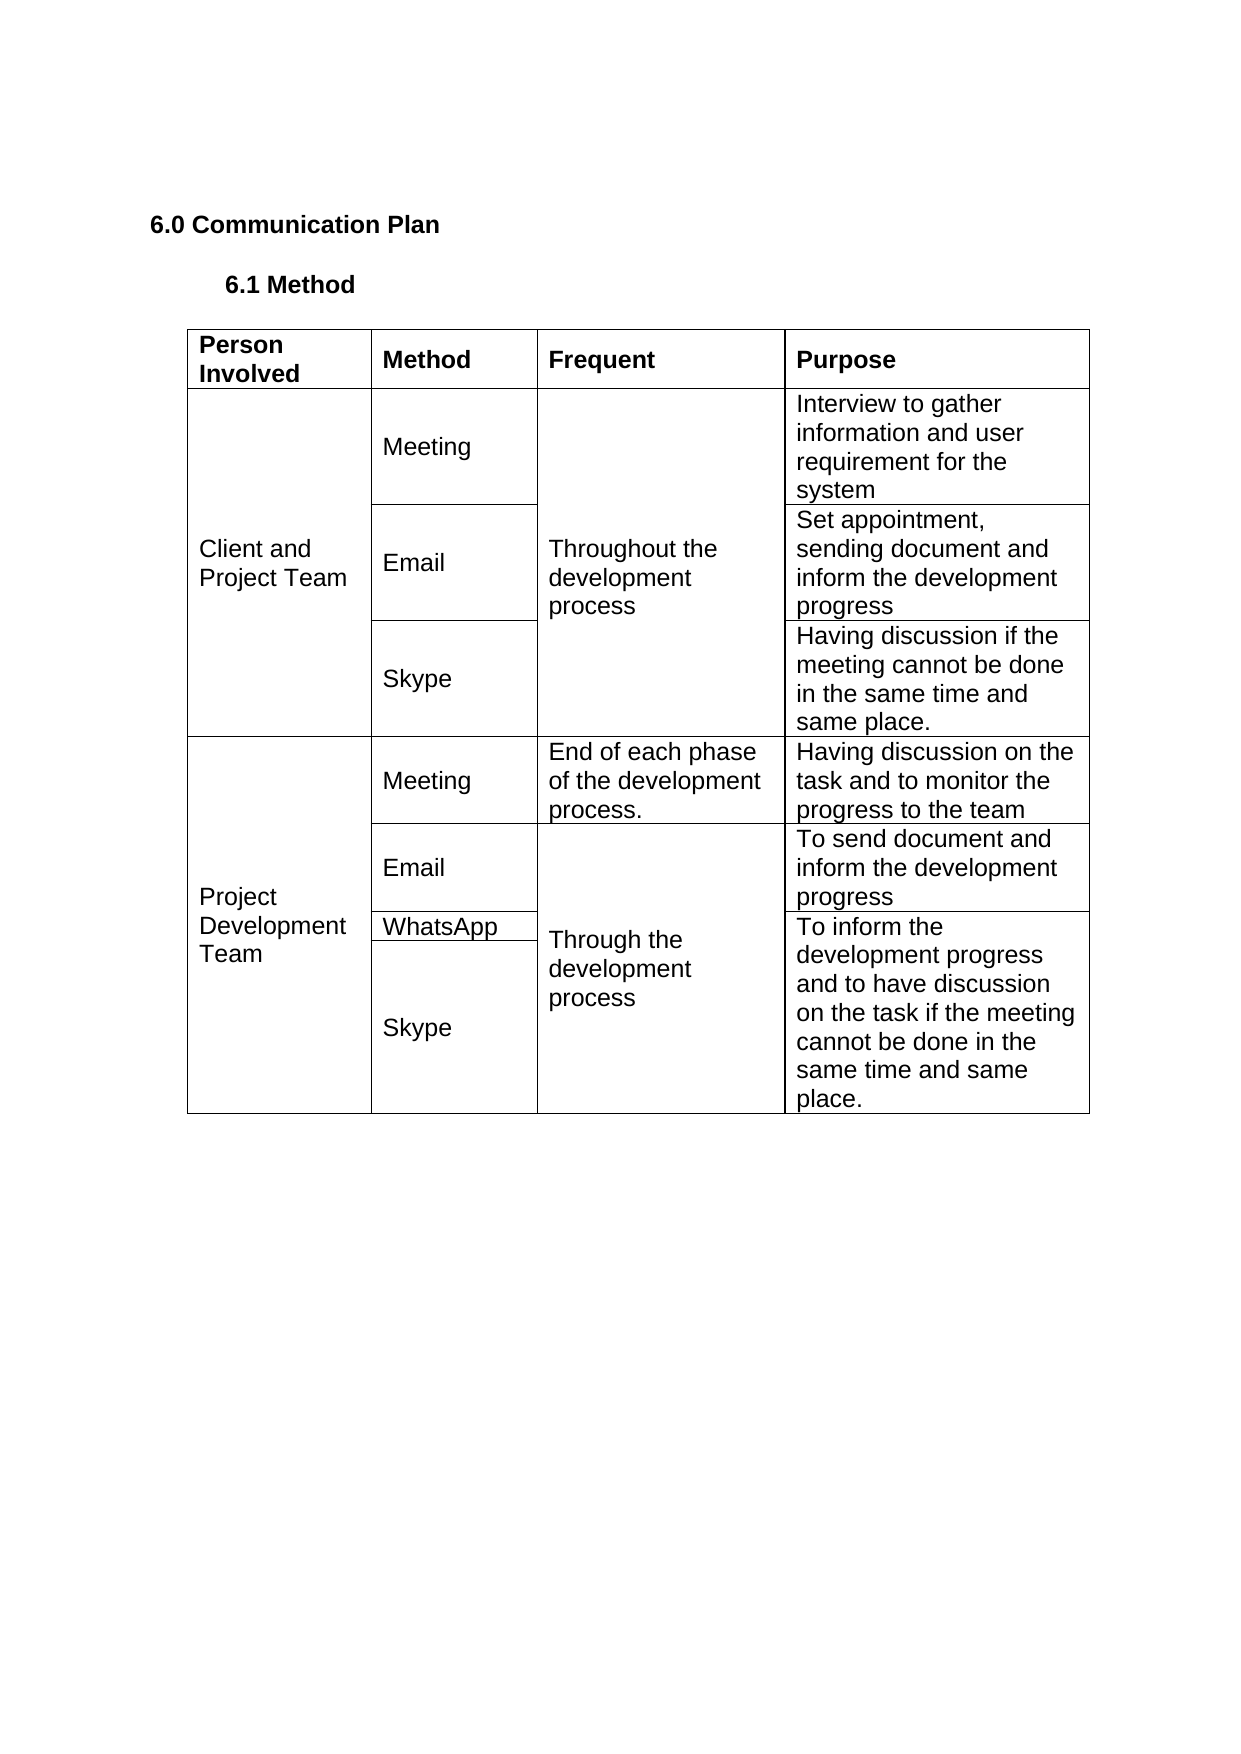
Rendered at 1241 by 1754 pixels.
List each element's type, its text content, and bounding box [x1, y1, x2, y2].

table_cell Project Development Team [188, 737, 371, 1113]
table_cell Throughout the development process [538, 389, 784, 736]
table_header Method [372, 330, 537, 388]
table_cell End of each phase of the development process. [538, 737, 784, 823]
table_cell Client and Project Team [188, 389, 371, 736]
table_cell Skype [372, 941, 537, 1113]
table_cell Having discussion if the meeting cannot be done in the same time and same place. [786, 621, 1089, 736]
text 6.0 Communication Plan [150, 210, 1090, 238]
table_header Frequent [538, 330, 784, 388]
table_cell Email [372, 824, 537, 911]
table_cell Skype [372, 621, 537, 736]
table_cell WhatsApp [372, 912, 537, 940]
table_header Purpose [786, 330, 1089, 388]
table_cell Interview to gather information and user requirement for the system [786, 389, 1089, 504]
table_cell Meeting [372, 389, 537, 504]
table_cell Through the development process [538, 824, 784, 1113]
table_cell To send document and inform the development progress [786, 824, 1089, 911]
table_cell Meeting [372, 737, 537, 823]
table_cell Email [372, 505, 537, 620]
table_cell Set appointment, sending document and inform the development progress [786, 505, 1089, 620]
table_cell Having discussion on the task and to monitor the progress to the team [786, 737, 1089, 823]
table_header Person Involved [188, 330, 371, 388]
text 6.1 Method [225, 269, 1090, 298]
table_cell To inform the development progress and to have discussion on the task if the meeting cannot be done in the same time and same place. [786, 912, 1089, 1113]
